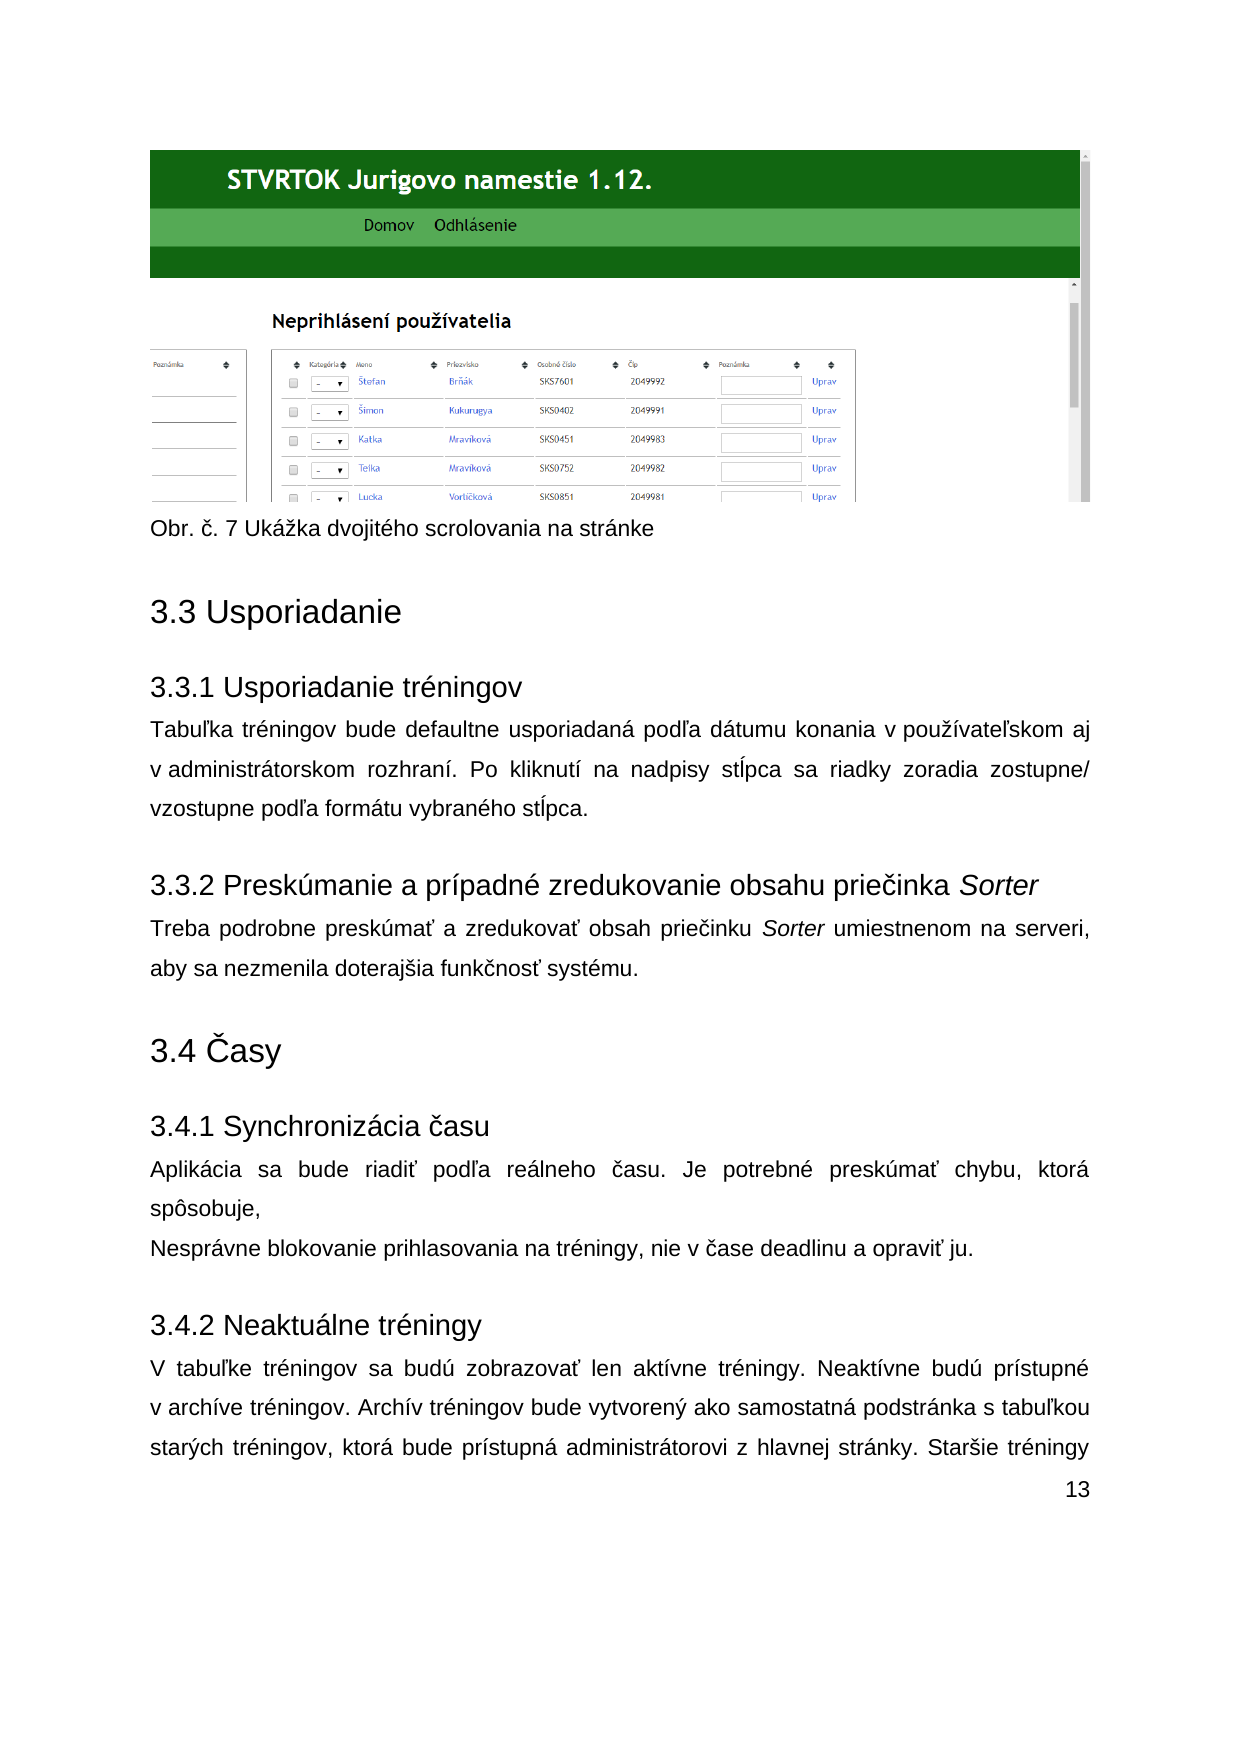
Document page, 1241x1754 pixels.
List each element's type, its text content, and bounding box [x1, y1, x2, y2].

picture [150, 150, 1091, 502]
text Obr. č. 7 Ukážka dvojitého scrolovania na stránke [150, 515, 1090, 541]
text Treba podrobne preskúmať a zredukovať obsah priečinku Sorter umiestnenom na serveri, aby sa nezmenila doterajšia funkčnosť systému. [150, 915, 1090, 981]
subtitle 3.3.2 Preskúmanie a prípadné zredukovanie obsahu priečinka Sorter [150, 868, 1090, 902]
subtitle 3.3 Usporiadanie [150, 592, 1090, 631]
text Tabuľka tréningov bude defaultne usporiadaná podľa dátumu konania v používateľskom aj v administrátorskom rozhraní. Po kliknutí na nadpisy stĺpca sa riadky zoradia zostupne/ vzostupne podľa formátu vybraného stĺpca. [150, 716, 1090, 822]
text Nesprávne blokovanie prihlasovania na tréningy, nie v čase deadlinu a opraviť ju. [150, 1235, 1090, 1261]
subtitle 3.3.1 Usporiadanie tréningov [150, 669, 1090, 703]
text Aplikácia sa bude riadiť podľa reálneho času. Je potrebné preskúmať chybu, ktorá spôsobuje, [150, 1156, 1090, 1222]
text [150, 1354, 1090, 1460]
subtitle 3.4.1 Synchronizácia času [150, 1109, 1090, 1143]
subtitle 3.4 Časy [150, 1032, 1090, 1070]
subtitle 3.4.2 Neaktuálne tréningy [150, 1308, 1090, 1341]
